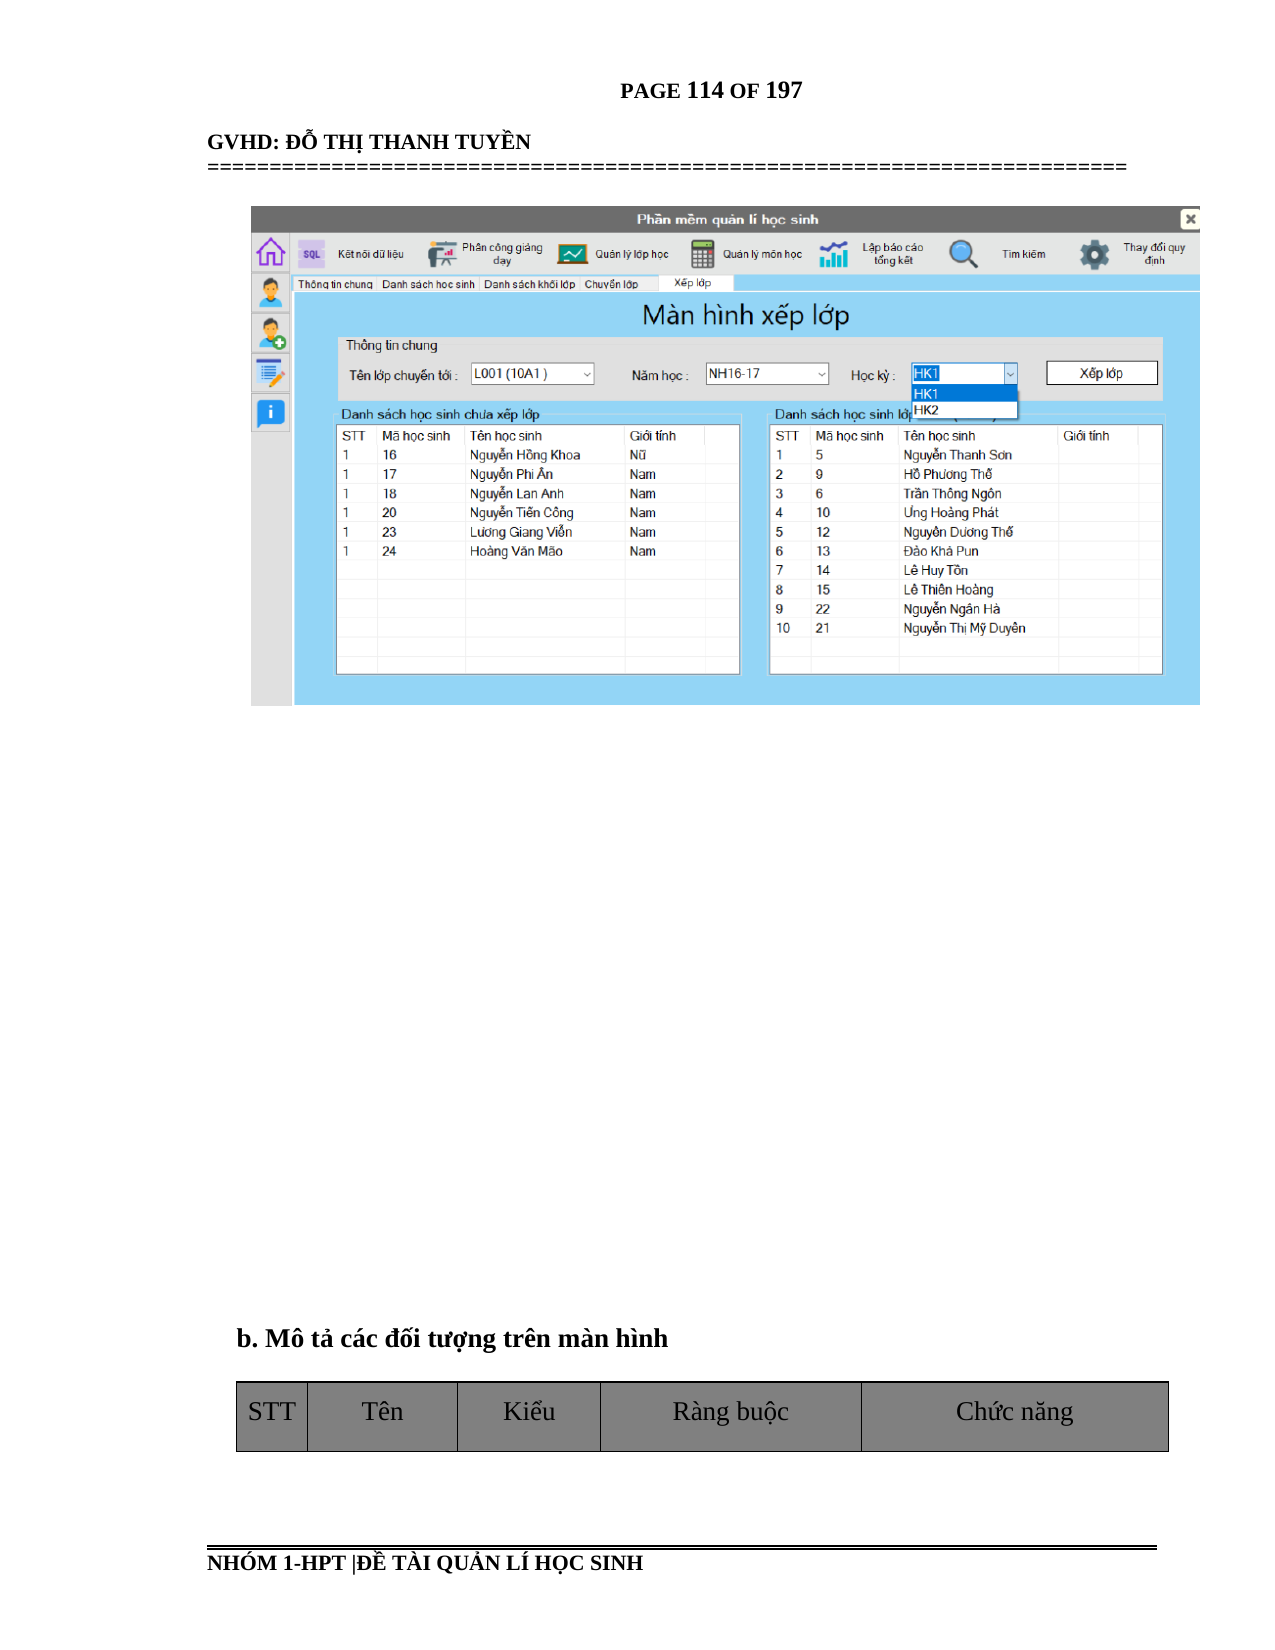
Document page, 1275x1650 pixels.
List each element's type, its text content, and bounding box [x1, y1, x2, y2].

table_header Kiểu [458, 1383, 600, 1451]
picture [251, 206, 1200, 706]
table_header Ràng buộc [601, 1383, 861, 1451]
table_header STT [237, 1383, 307, 1451]
table_header Chức năng [862, 1383, 1168, 1451]
text b. Mô tả các đối tượng trên màn hình [207, 1322, 1157, 1353]
table_header Tên [308, 1383, 457, 1451]
